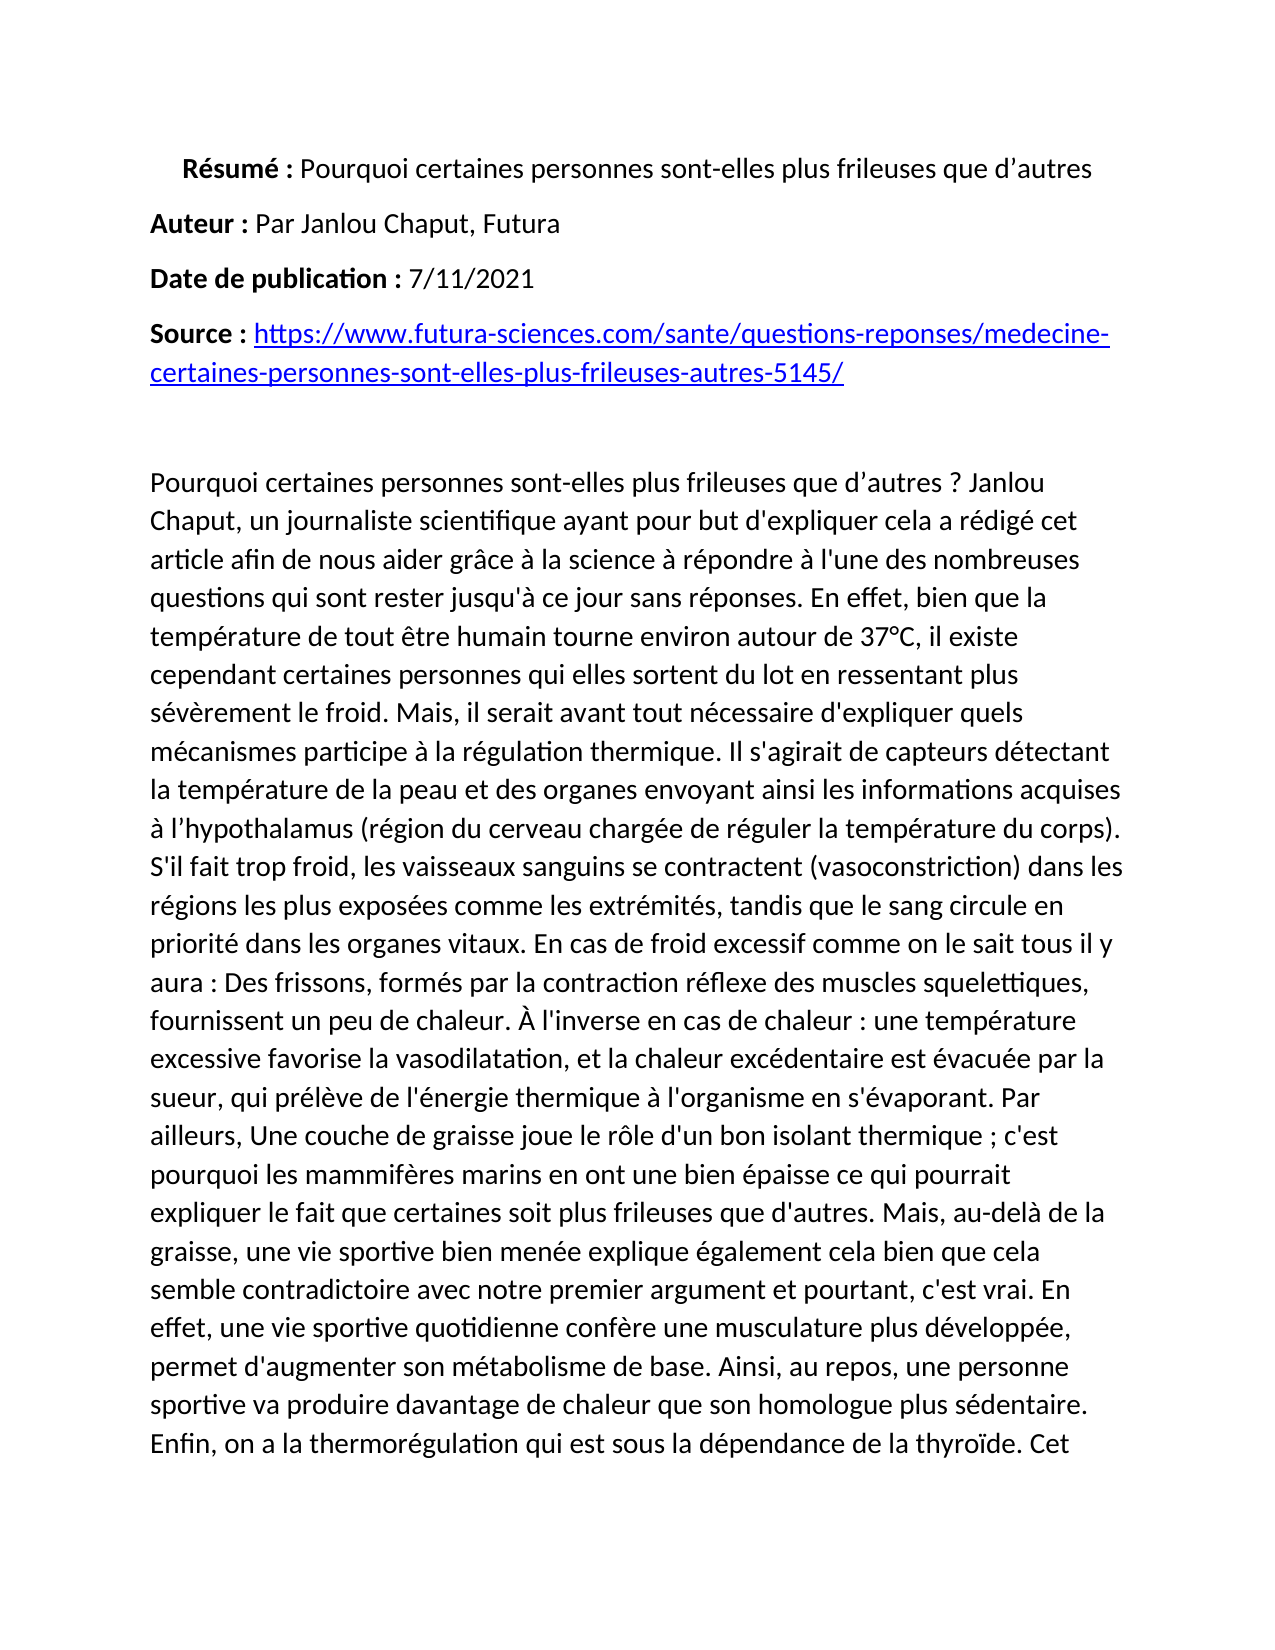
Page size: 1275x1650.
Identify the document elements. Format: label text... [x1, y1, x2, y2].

text Résumé : Pourquoi certaines personnes sont-elles plus frileuses que d’autres [150, 150, 1125, 186]
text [150, 464, 1125, 1461]
text Auteur : Par Janlou Chaput, Futura [150, 205, 1125, 241]
text Date de publication : 7/11/2021 [150, 260, 1125, 296]
text Source : https://www.futura-sciences.com/sante/questions-reponses/medecine-certaines-personnes-sont-elles-plus-frileuses-autres-5145/ [150, 315, 1125, 389]
